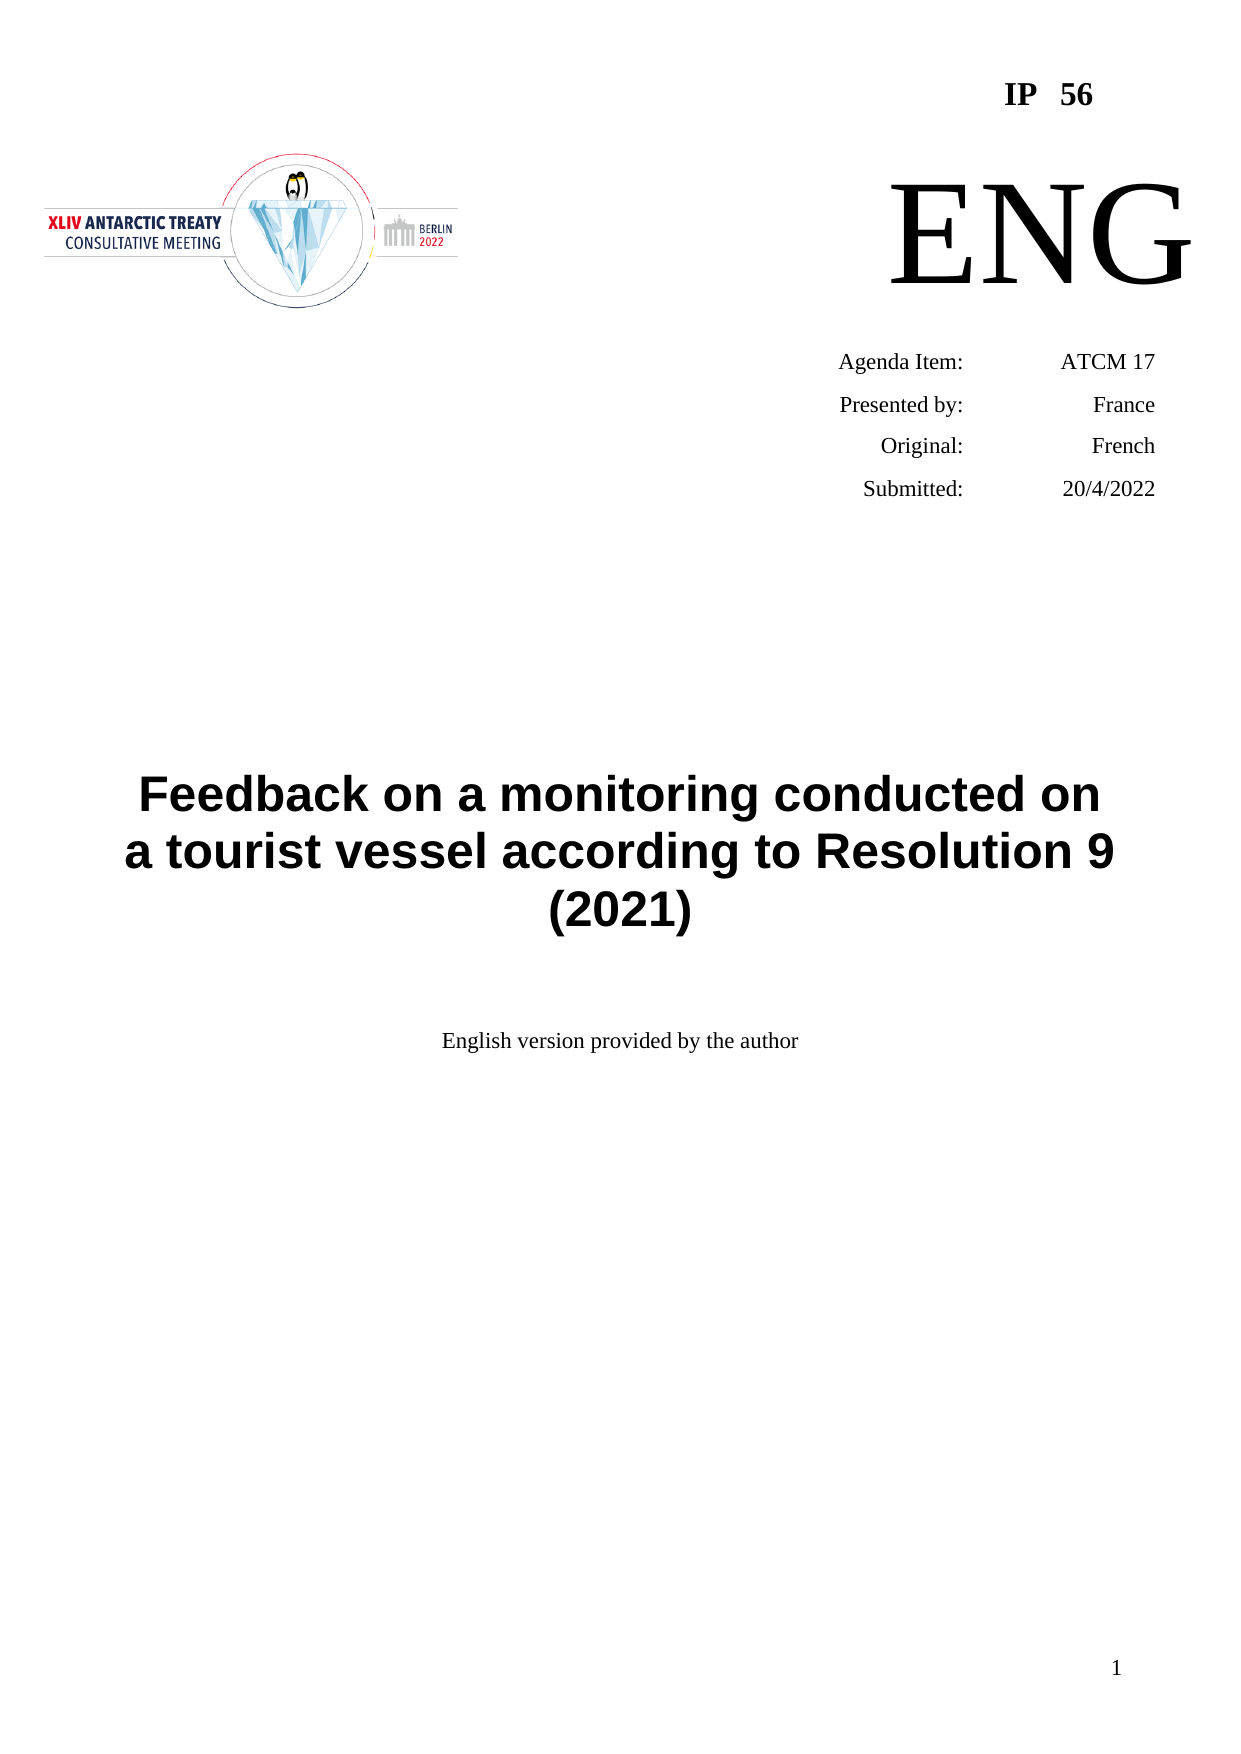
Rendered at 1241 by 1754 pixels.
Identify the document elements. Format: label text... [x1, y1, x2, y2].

text English version provided by the author [118, 1027, 1122, 1053]
title Feedback on a monitoring conducted on a tourist vessel according to Resolution 9 (2021) [118, 764, 1122, 937]
picture [44, 112, 458, 349]
